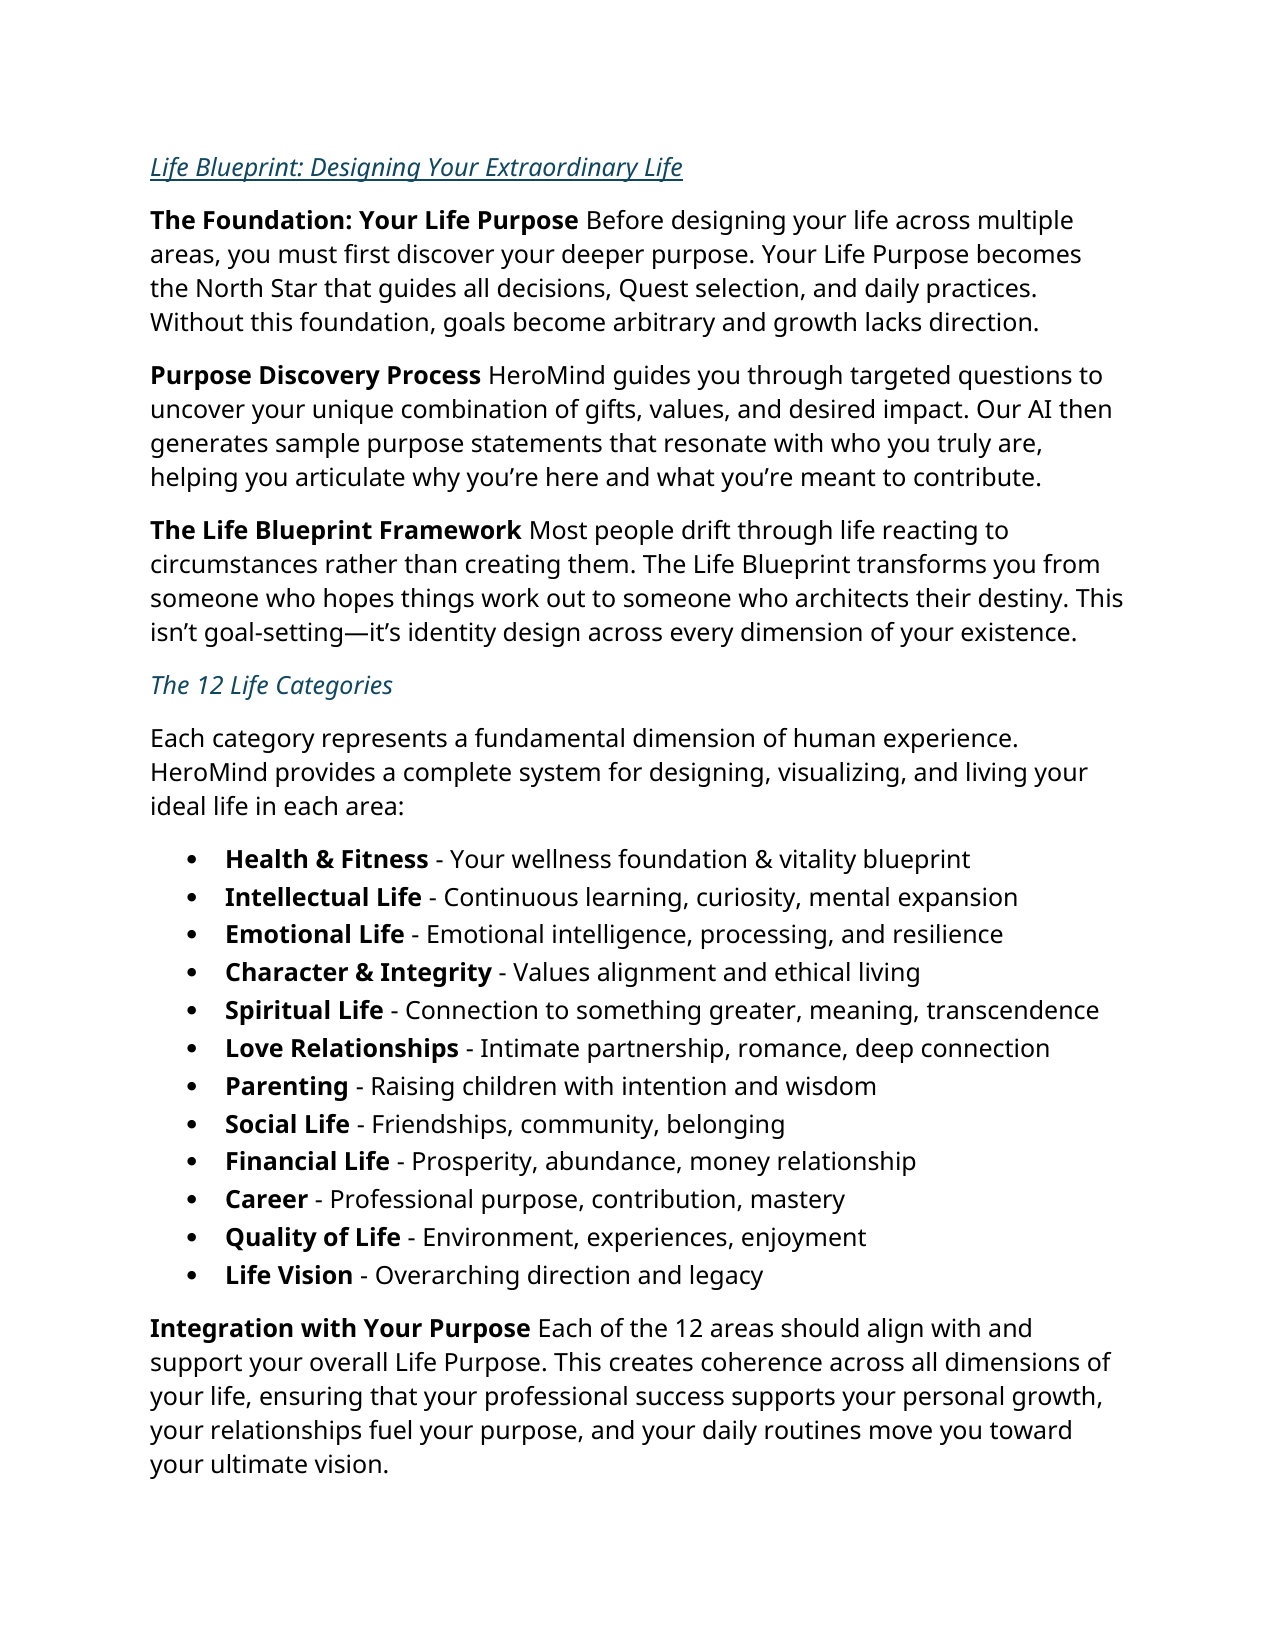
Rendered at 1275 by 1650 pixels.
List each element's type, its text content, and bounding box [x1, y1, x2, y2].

list Career - Professional purpose, contribution, mastery [187, 1182, 1125, 1216]
text Each category represents a fundamental dimension of human experience. HeroMind provides a complete system for designing, visualizing, and living your ideal life in each area: [150, 721, 1125, 823]
text The Life Blueprint Framework Most people drift through life reacting to circumstances rather than creating them. The Life Blueprint transforms you from someone who hopes things work out to someone who architects their destiny. This isn’t goal-setting—it’s identity design across every dimension of your existence. [150, 513, 1125, 649]
list Emotional Life - Emotional intelligence, processing, and resilience [187, 917, 1125, 951]
list Health & Fitness - Your wellness foundation & vitality blueprint [187, 842, 1125, 876]
list Social Life - Friendships, community, belonging [187, 1106, 1125, 1140]
text Integration with Your Purpose Each of the 12 areas should align with and support your overall Life Purpose. This creates coherence across all dimensions of your life, ensuring that your professional success supports your personal growth, your relationships fuel your purpose, and your daily routines move you toward your ultimate vision. [150, 1310, 1125, 1481]
list Life Vision - Overarching direction and legacy [187, 1257, 1125, 1292]
list Spiritual Life - Connection to something greater, meaning, transcendence [187, 993, 1125, 1027]
list Love Relationships - Intimate partnership, romance, deep connection [187, 1031, 1125, 1065]
subtitle Life Blueprint: Designing Your Extraordinary Life [150, 150, 1125, 184]
list Intellectual Life - Continuous learning, curiosity, mental expansion [187, 879, 1125, 913]
list Parenting - Raising children with intention and wisdom [187, 1068, 1125, 1102]
list Quality of Life - Environment, experiences, enjoyment [187, 1220, 1125, 1254]
list Financial Life - Prosperity, abundance, money relationship [187, 1144, 1125, 1178]
text Purpose Discovery Process HeroMind guides you through targeted questions to uncover your unique combination of gifts, values, and desired impact. Our AI then generates sample purpose statements that resonate with who you truly are, helping you articulate why you’re here and what you’re meant to contribute. [150, 358, 1125, 494]
list Character & Integrity - Values alignment and ethical living [187, 955, 1125, 989]
text The Foundation: Your Life Purpose Before designing your life across multiple areas, you must first discover your deeper purpose. Your Life Purpose becomes the North Star that guides all decisions, Quest selection, and daily practices. Without this foundation, goals become arbitrary and growth lacks direction. [150, 203, 1125, 339]
subtitle The 12 Life Categories [150, 668, 1125, 702]
